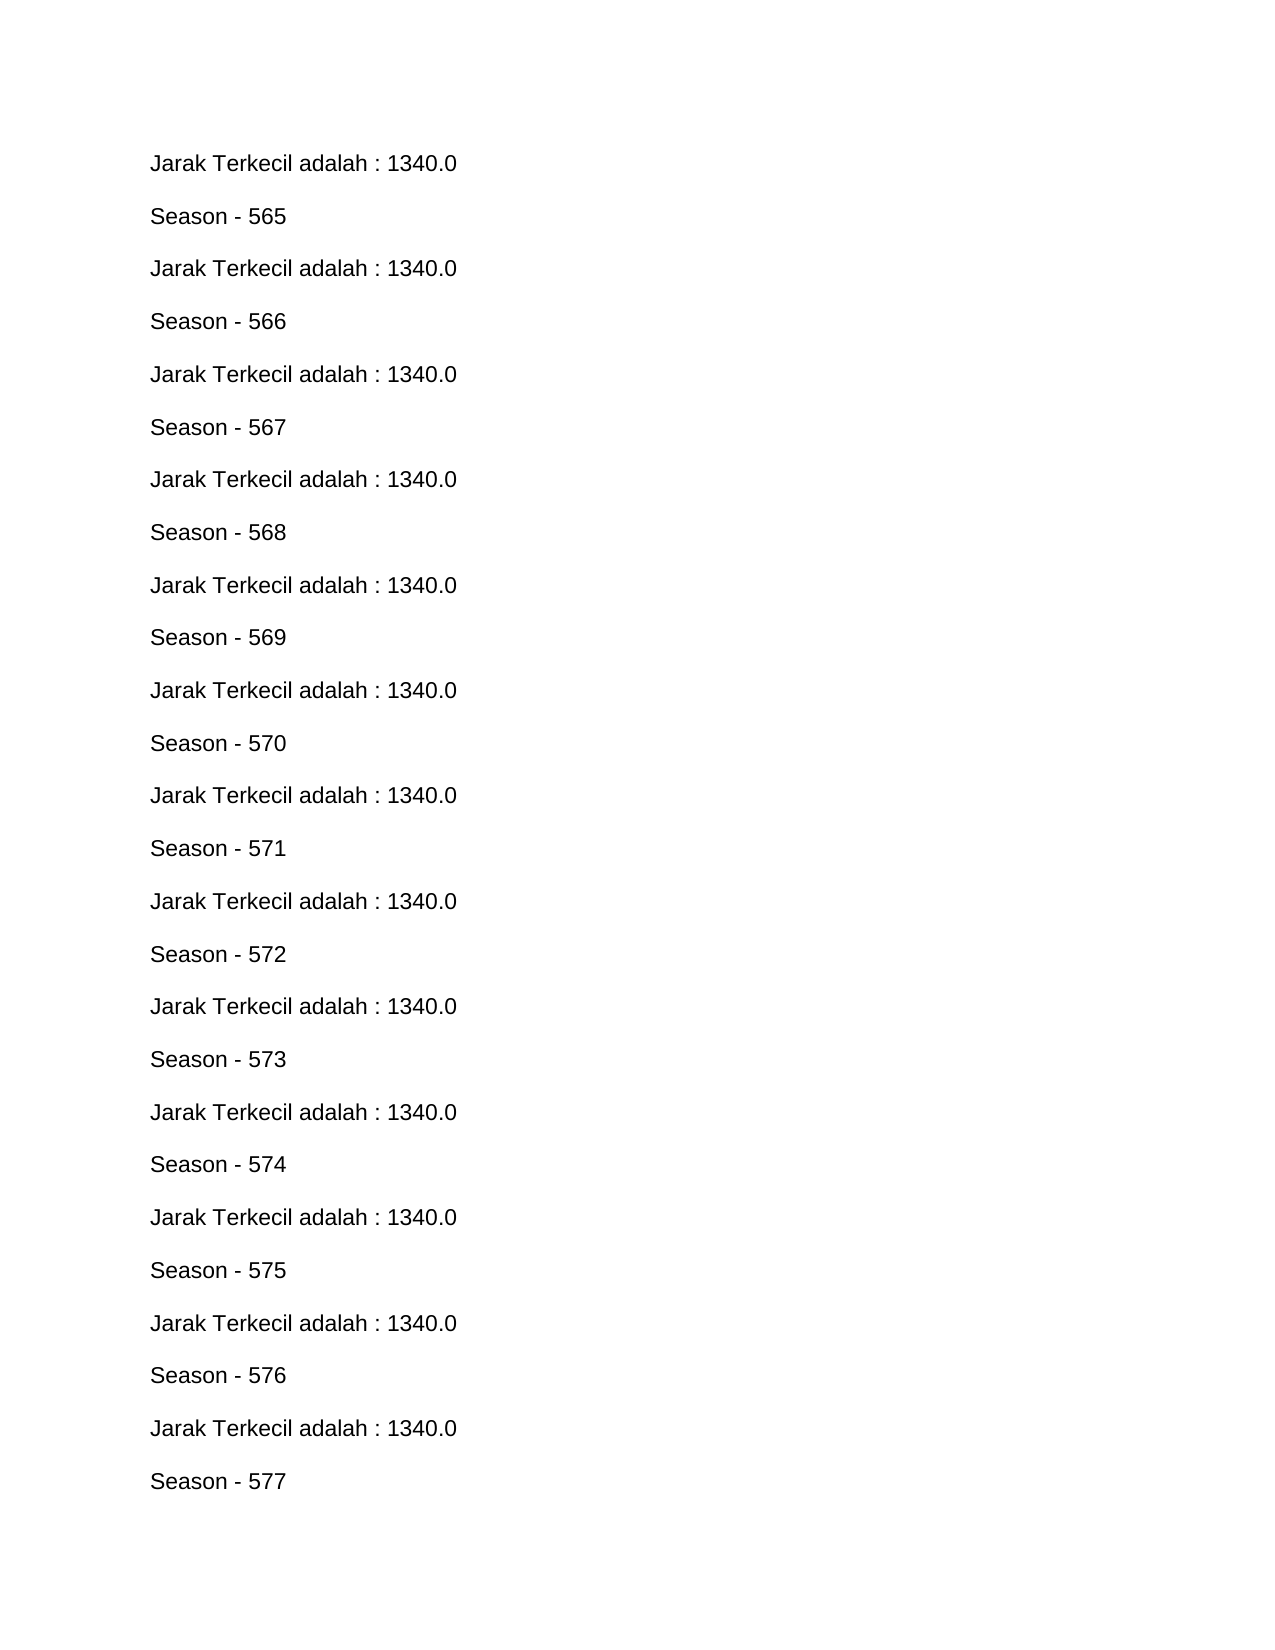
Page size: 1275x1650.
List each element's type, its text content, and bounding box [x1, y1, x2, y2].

text Season - 568 [150, 519, 1125, 545]
text Jarak Terkecil adalah : 1340.0 [150, 1415, 1125, 1441]
text Jarak Terkecil adalah : 1340.0 [150, 782, 1125, 809]
text Season - 573 [150, 1046, 1125, 1072]
text Jarak Terkecil adalah : 1340.0 [150, 677, 1125, 703]
text Season - 574 [150, 1151, 1125, 1178]
text Jarak Terkecil adalah : 1340.0 [150, 466, 1125, 493]
text Season - 572 [150, 941, 1125, 967]
text Season - 571 [150, 835, 1125, 862]
text Season - 576 [150, 1362, 1125, 1389]
text Jarak Terkecil adalah : 1340.0 [150, 1099, 1125, 1125]
text Season - 577 [150, 1468, 1125, 1494]
text Jarak Terkecil adalah : 1340.0 [150, 255, 1125, 282]
text Jarak Terkecil adalah : 1340.0 [150, 572, 1125, 598]
text Season - 565 [150, 203, 1125, 229]
text Season - 575 [150, 1257, 1125, 1283]
text Jarak Terkecil adalah : 1340.0 [150, 888, 1125, 914]
text Season - 566 [150, 308, 1125, 334]
text Season - 569 [150, 624, 1125, 651]
text Jarak Terkecil adalah : 1340.0 [150, 993, 1125, 1020]
text Season - 570 [150, 730, 1125, 756]
text Jarak Terkecil adalah : 1340.0 [150, 361, 1125, 387]
text Jarak Terkecil adalah : 1340.0 [150, 150, 1125, 176]
text Season - 567 [150, 413, 1125, 440]
text Jarak Terkecil adalah : 1340.0 [150, 1204, 1125, 1231]
text Jarak Terkecil adalah : 1340.0 [150, 1309, 1125, 1336]
